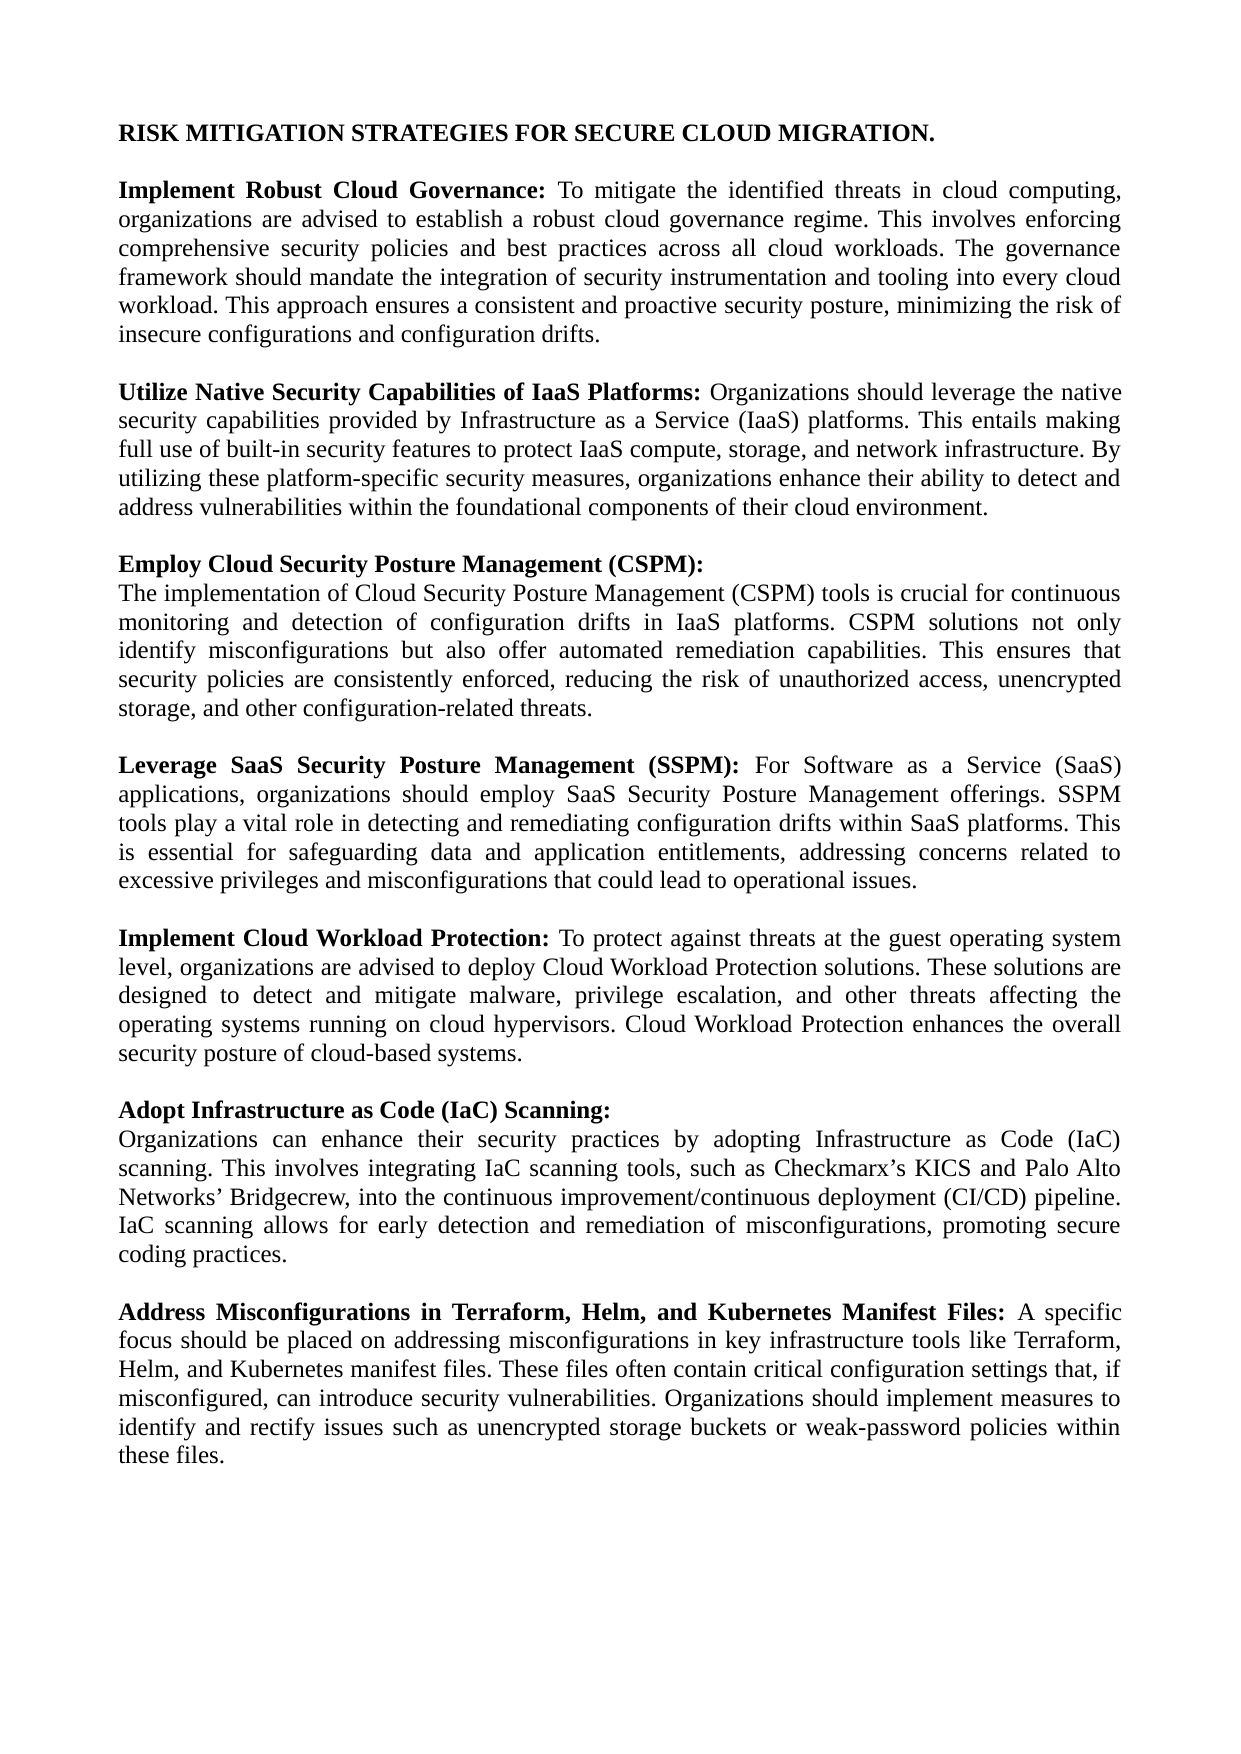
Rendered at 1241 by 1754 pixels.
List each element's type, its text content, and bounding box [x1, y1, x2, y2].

text Implement Robust Cloud Governance: To mitigate the identified threats in cloud computing, organizations are advised to establish a robust cloud governance regime. This involves enforcing comprehensive security policies and best practices across all cloud workloads. The governance framework should mandate the integration of security instrumentation and tooling into every cloud workload. This approach ensures a consistent and proactive security posture, minimizing the risk of insecure configurations and configuration drifts. [118, 176, 1122, 348]
text Implement Cloud Workload Protection: To protect against threats at the guest operating system level, organizations are advised to deploy Cloud Workload Protection solutions. These solutions are designed to detect and mitigate malware, privilege escalation, and other threats affecting the operating systems running on cloud hypervisors. Cloud Workload Protection enhances the overall security posture of cloud-based systems. [118, 923, 1122, 1067]
text RISK MITIGATION STRATEGIES FOR SECURE CLOUD MIGRATION. [118, 118, 1122, 147]
text Address Misconfigurations in Terraform, Helm, and Kubernetes Manifest Files: A specific focus should be placed on addressing misconfigurations in key infrastructure tools like Terraform, Helm, and Kubernetes manifest files. These files often contain critical configuration settings that, if misconfigured, can introduce security vulnerabilities. Organizations should implement measures to identify and rectify issues such as unencrypted storage buckets or weak-password policies within these files. [118, 1297, 1122, 1469]
text Organizations can enhance their security practices by adopting Infrastructure as Code (IaC) scanning. This involves integrating IaC scanning tools, such as Checkmarx’s KICS and Palo Alto Networks’ Bridgecrew, into the continuous improvement/continuous deployment (CI/CD) pipeline. IaC scanning allows for early detection and remediation of misconfigurations, promoting secure coding practices. [118, 1124, 1122, 1268]
text Leverage SaaS Security Posture Management (SSPM): For Software as a Service (SaaS) applications, organizations should employ SaaS Security Posture Management offerings. SSPM tools play a vital role in detecting and remediating configuration drifts within SaaS platforms. This is essential for safeguarding data and application entitlements, addressing concerns related to excessive privileges and misconfigurations that could lead to operational issues. [118, 751, 1122, 894]
text Adopt Infrastructure as Code (IaC) Scanning: [118, 1096, 1122, 1124]
text Employ Cloud Security Posture Management (CSPM): [118, 549, 1122, 578]
text Utilize Native Security Capabilities of IaaS Platforms: Organizations should leverage the native security capabilities provided by Infrastructure as a Service (IaaS) platforms. This entails making full use of built-in security features to protect IaaS compute, storage, and network infrastructure. By utilizing these platform-specific security measures, organizations enhance their ability to detect and address vulnerabilities within the foundational components of their cloud environment. [118, 377, 1122, 521]
text The implementation of Cloud Security Posture Management (CSPM) tools is crucial for continuous monitoring and detection of configuration drifts in IaaS platforms. CSPM solutions not only identify misconfigurations but also offer automated remediation capabilities. This ensures that security policies are consistently enforced, reducing the risk of unauthorized access, unencrypted storage, and other configuration-related threats. [118, 578, 1122, 722]
